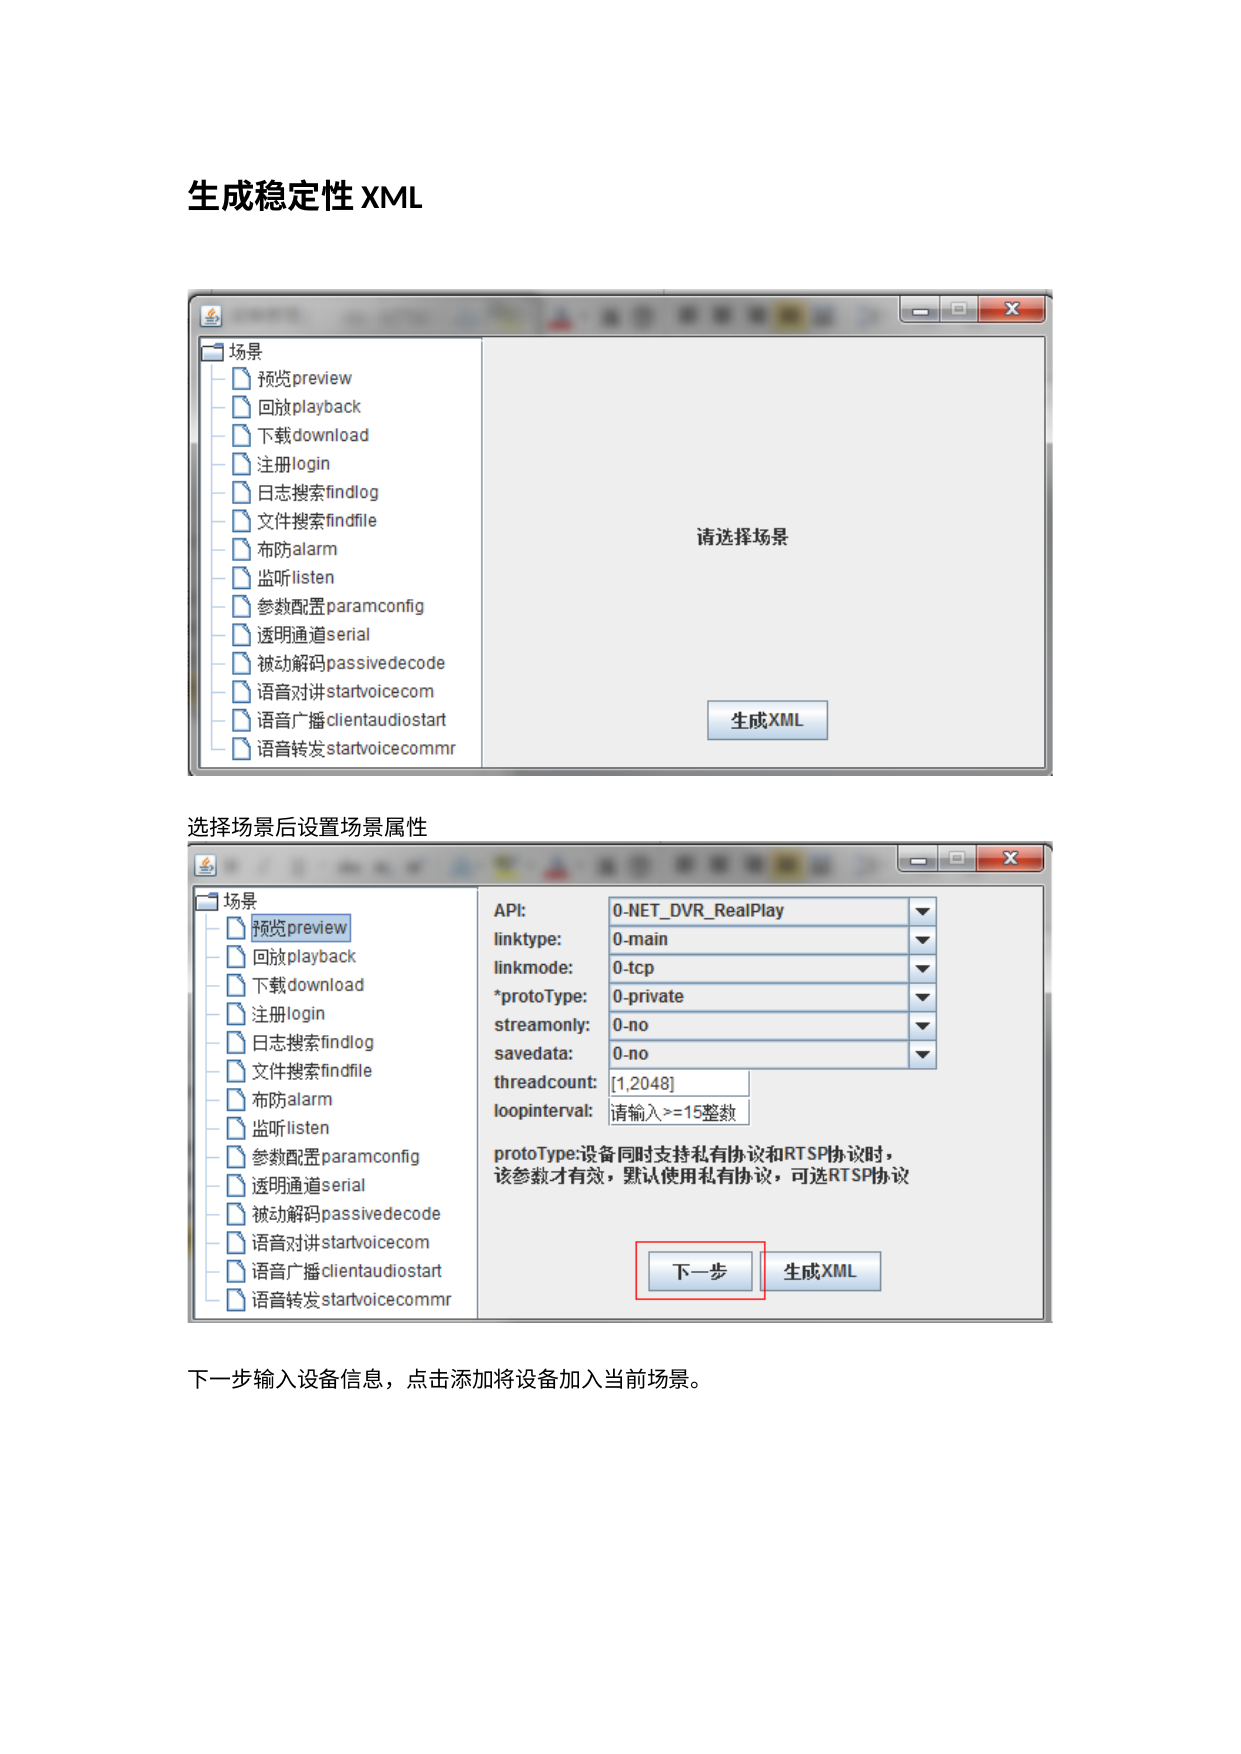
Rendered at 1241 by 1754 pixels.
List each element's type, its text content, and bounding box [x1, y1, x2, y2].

subtitle 生成稳定性XML [187, 162, 1053, 227]
text 选择场景后设置场景属性 [187, 809, 1053, 841]
picture [187, 289, 1053, 776]
picture [187, 841, 1053, 1323]
text 下一步输入设备信息，点击添加将设备加入当前场景。 [187, 1362, 1053, 1394]
